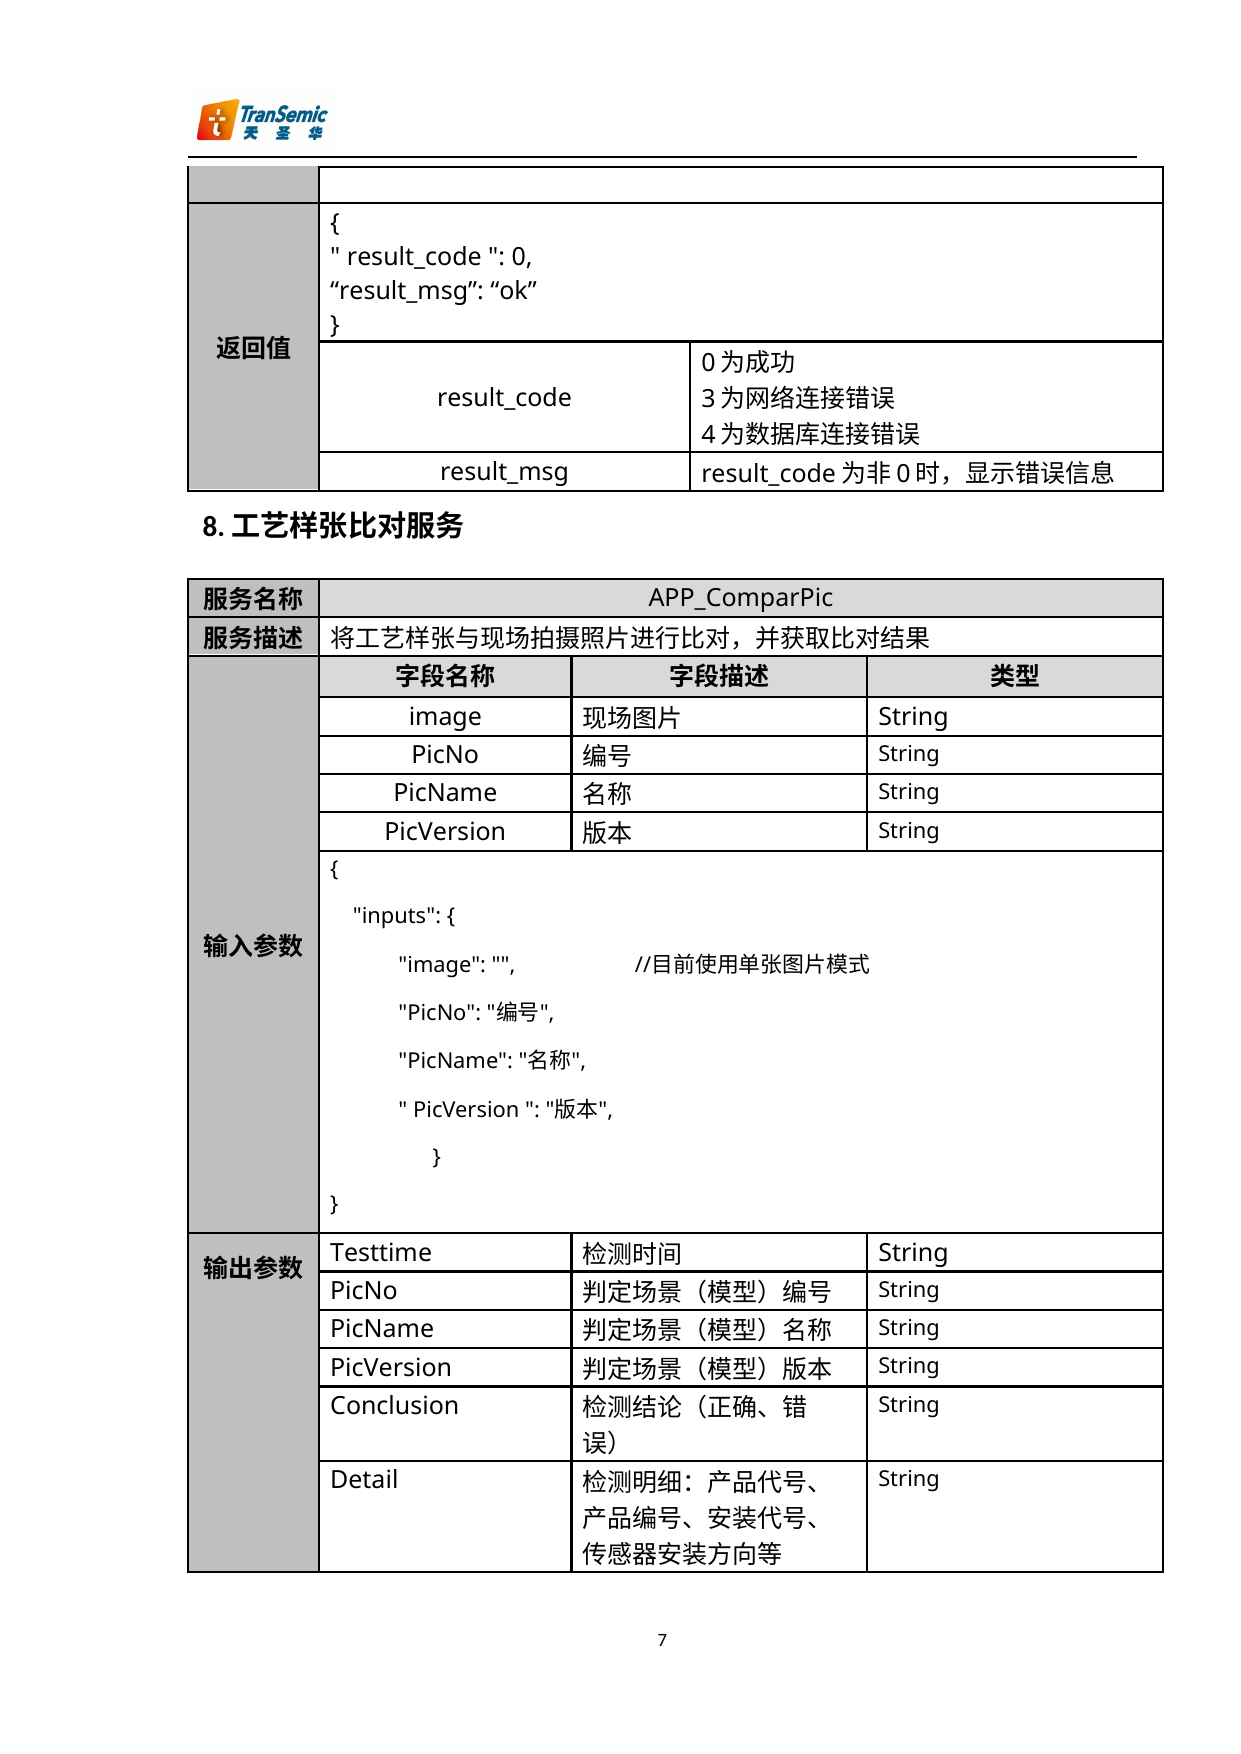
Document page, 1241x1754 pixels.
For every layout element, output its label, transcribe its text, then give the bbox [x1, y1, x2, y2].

table_cell 输出参数 [189, 1234, 318, 1571]
table_cell 现场图片 [573, 698, 866, 734]
table_header 服务名称 [189, 580, 318, 616]
table_cell 服务描述 [189, 618, 318, 654]
table_cell Testtime [320, 1234, 570, 1270]
table_cell String [868, 813, 1162, 849]
table_cell 检测时间 [573, 1234, 866, 1270]
table_cell PicName [320, 1311, 570, 1347]
table_cell 类型 [868, 657, 1162, 696]
table_cell Conclusion [320, 1388, 570, 1460]
table_cell image [320, 698, 570, 734]
table_cell 名称 [573, 775, 866, 811]
table_cell 将工艺样张与现场拍摄照片进行比对，并获取比对结果 [320, 618, 1162, 654]
table_cell [320, 168, 1162, 202]
table_cell 检测明细：产品代号、产品编号、安装代号、传感器安装方向等 [573, 1462, 866, 1571]
table_cell 字段名称 [320, 657, 570, 696]
list 工艺样张比对服务 [202, 492, 1137, 557]
table_cell String [868, 1311, 1162, 1347]
table_cell { " result_code ": 0, “result_msg”: “ok” } [320, 204, 1162, 340]
table_header APP_ComparPic [320, 580, 1162, 616]
table_cell String [868, 1462, 1162, 1571]
table_cell 判定场景（模型）版本 [573, 1349, 866, 1385]
table_cell 判定场景（模型）编号 [573, 1273, 866, 1309]
table_cell String [868, 698, 1162, 734]
table_cell 版本 [573, 813, 866, 849]
table_cell String [868, 775, 1162, 811]
table_cell PicNo [320, 1273, 570, 1309]
table_cell result_msg [320, 453, 689, 489]
table_cell 检测结论（正确、错误） [573, 1388, 866, 1460]
table_cell PicVersion [320, 813, 570, 849]
table_cell String [868, 1234, 1162, 1270]
table_cell 返回值 [189, 204, 318, 489]
table_cell 输入参数 [189, 657, 318, 1232]
table_cell String [868, 737, 1162, 773]
table_cell result_code [320, 343, 689, 451]
table_cell 字段描述 [573, 657, 866, 696]
table_cell Detail [320, 1462, 570, 1571]
table_cell { "inputs": { "image": "", //目前使用单张图片模式 "PicNo": "编号", "PicName": "名称", " PicVersion ": "版本", } } [320, 852, 1162, 1232]
table_cell PicName [320, 775, 570, 811]
table_cell 编号 [573, 737, 866, 773]
table_cell String [868, 1388, 1162, 1460]
table_cell PicNo [320, 737, 570, 773]
table_cell result_code为非0时，显示错误信息 [691, 453, 1162, 489]
table_cell PicVersion [320, 1349, 570, 1385]
table_cell 0为成功 3为网络连接错误 4为数据库连接错误 [691, 343, 1162, 451]
table_cell String [868, 1273, 1162, 1309]
picture [187, 88, 342, 155]
table_cell String [868, 1349, 1162, 1385]
table_cell 判定场景（模型）名称 [573, 1311, 866, 1347]
